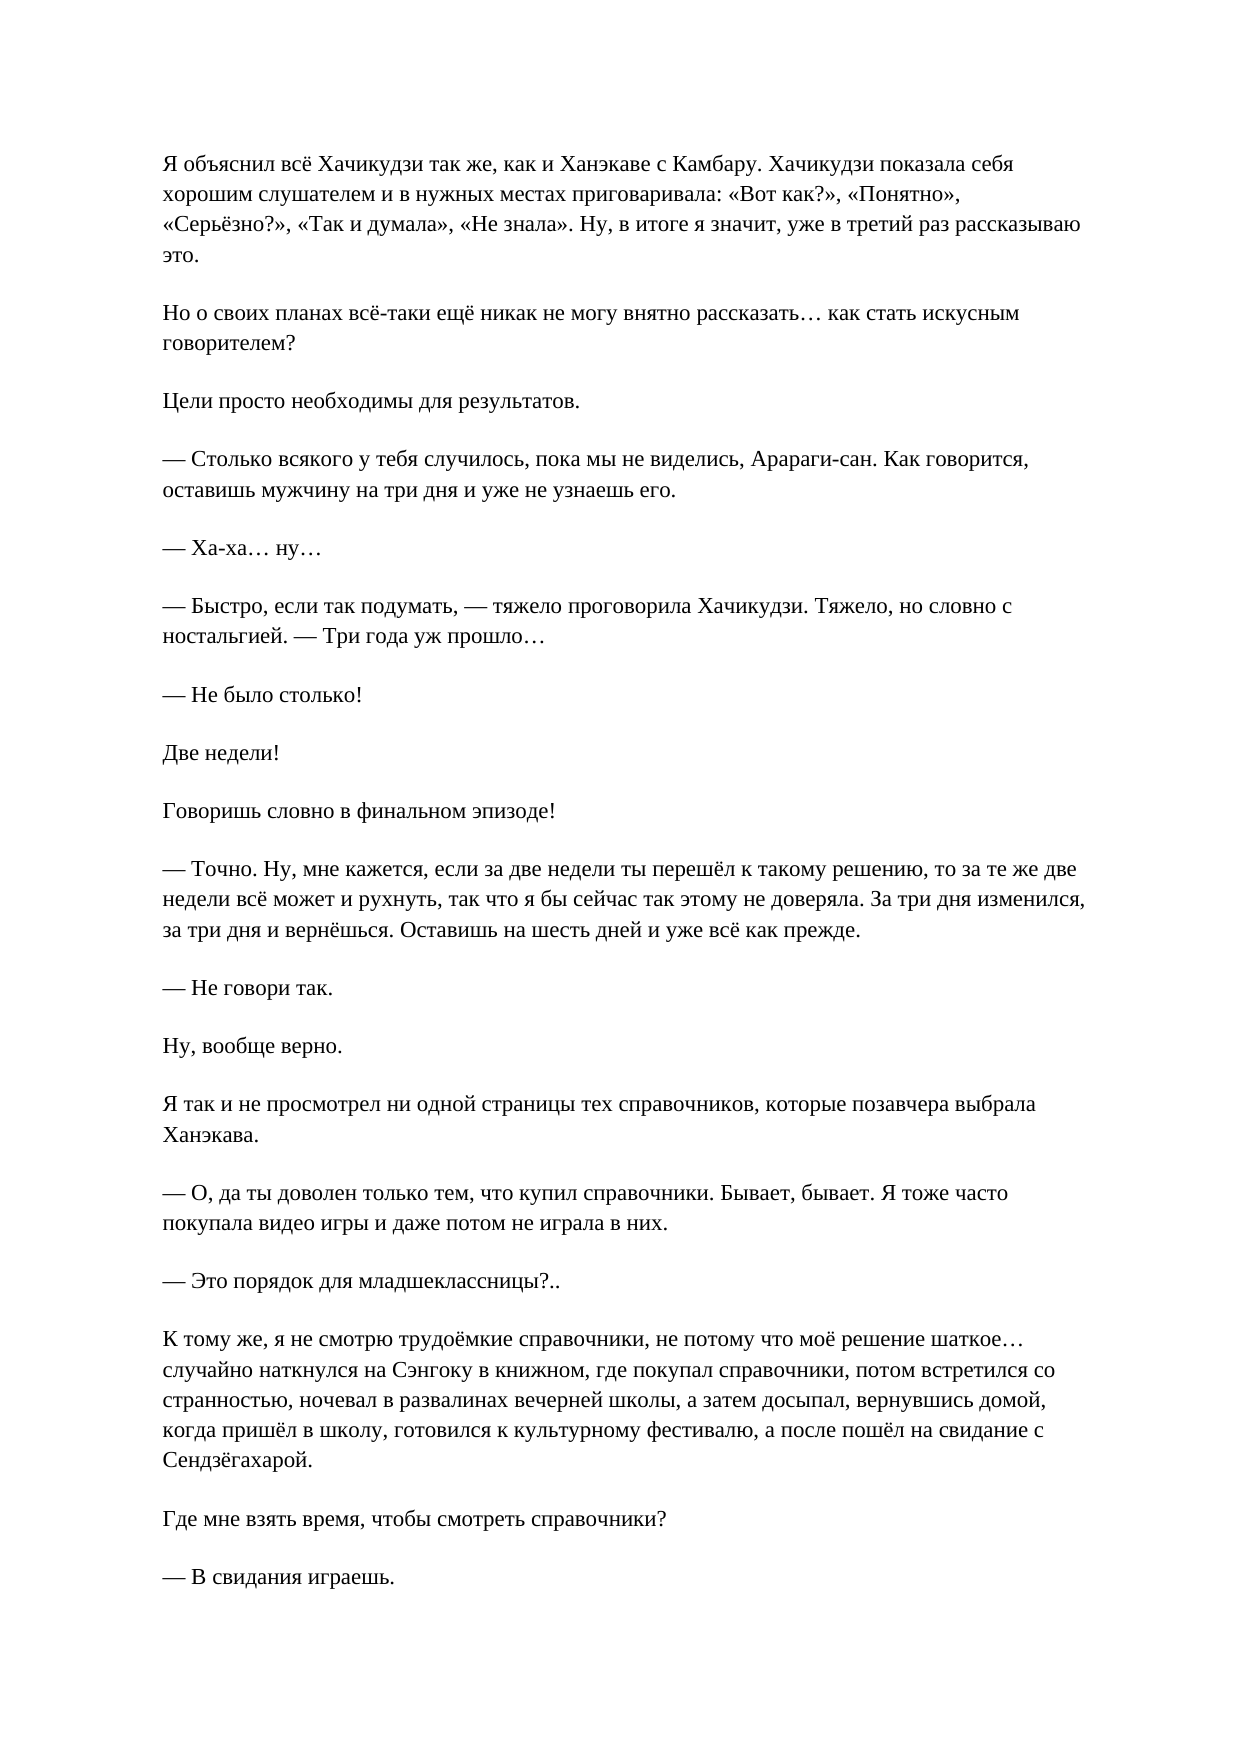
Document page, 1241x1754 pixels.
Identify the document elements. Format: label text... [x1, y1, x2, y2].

text Цели просто необходимы для результатов. [162, 387, 1090, 414]
text Но о своих планах всё-таки ещё никак не могу внятно рассказать… как стать искусным говорителем? [162, 299, 1090, 355]
text Я так и не просмотрел ни одной страницы тех справочников, которые позавчера выбрала Ханэкава. [162, 1090, 1090, 1147]
text Две недели! [162, 739, 1090, 765]
text Я объяснил всё Хачикудзи так же, как и Ханэкаве с Камбару. Хачикудзи показала себя хорошим слушателем и в нужных местах приговаривала: «Вот как?», «Понятно», «Серьёзно?», «Так и думала», «Не знала». Ну, в итоге я значит, уже в третий раз рассказываю это. [162, 150, 1090, 267]
text — Точно. Ну, мне кажется, если за две недели ты перешёл к такому решению, то за те же две недели всё может и рухнуть, так что я бы сейчас так этому не доверяла. За три дня изменился, за три дня и вернёшься. Оставишь на шесть дней и уже всё как прежде. [162, 855, 1090, 942]
text — Не говори так. [162, 974, 1090, 1000]
text — Это порядок для младшеклассницы?.. [162, 1267, 1090, 1294]
text Говоришь словно в финальном эпизоде! [162, 797, 1090, 823]
text — Быстро, если так подумать, — тяжело проговорила Хачикудзи. Тяжело, но словно с ностальгией. — Три года уж прошло… [162, 592, 1090, 649]
text — В свидания играешь. [162, 1563, 1090, 1589]
text Ну, вообще верно. [162, 1032, 1090, 1058]
text Где мне взять время, чтобы смотреть справочники? [162, 1504, 1090, 1531]
text — О, да ты доволен только тем, что купил справочники. Бывает, бывает. Я тоже часто покупала видео игры и даже потом не играла в них. [162, 1179, 1090, 1235]
text — Не было столько! [162, 681, 1090, 707]
text — Столько всякого у тебя случилось, пока мы не виделись, Арараги-сан. Как говорится, оставишь мужчину на три дня и уже не узнаешь его. [162, 446, 1090, 502]
text К тому же, я не смотрю трудоёмкие справочники, не потому что моё решение шаткое… случайно наткнулся на Сэнгоку в книжном, где покупал справочники, потом встретился со странностью, ночевал в развалинах вечерней школы, а затем досыпал, вернувшись домой, когда пришёл в школу, готовился к культурному фестивалю, а после пошёл на свидание с Сендзёгахарой. [162, 1326, 1090, 1473]
text — Ха-ха… ну… [162, 534, 1090, 560]
